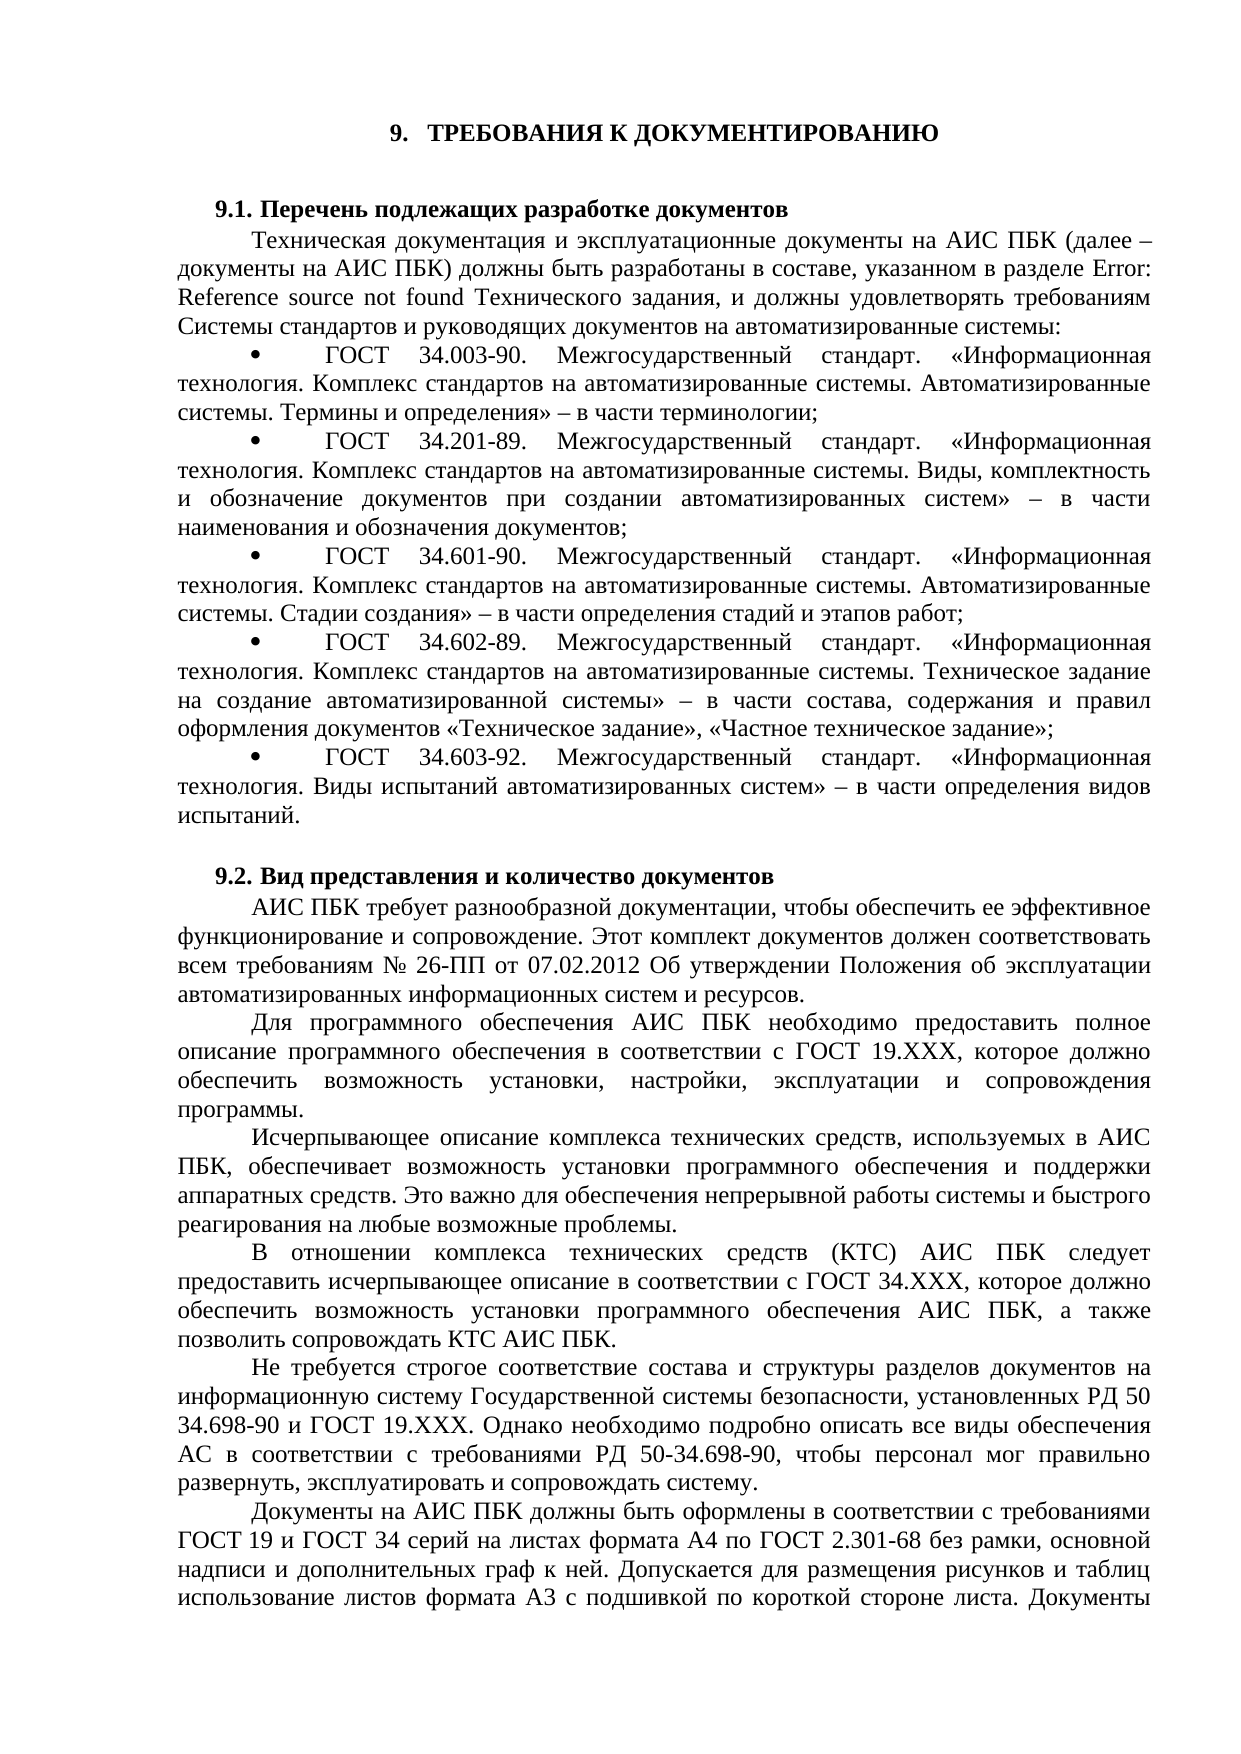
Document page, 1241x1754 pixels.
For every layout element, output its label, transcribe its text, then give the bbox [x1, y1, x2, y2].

subtitle Вид представления и количество документов [215, 861, 1152, 890]
subtitle ТРЕБОВАНИЯ К ДОКУМЕНТИРОВАНИЮ [177, 118, 1152, 147]
list ГОСТ 34.601-90. Межгосударственный стандарт. «Информационная технология. Комплекс стандартов на автоматизированные системы. Автоматизированные системы. Стадии создания» – в части определения стадий и этапов работ; [177, 541, 1152, 627]
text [177, 1496, 1152, 1611]
text Не требуется строгое соответствие состава и структуры разделов документов на информационную систему Государственной системы безопасности, установленных РД 50 34.698-90 и ГОСТ 19.ХХХ. Однако необходимо подробно описать все виды обеспечения АС в соответствии с требованиями РД 50-34.698-90, чтобы персонал мог правильно развернуть, эксплуатировать и сопровождать систему. [177, 1352, 1152, 1496]
text АИС ПБК требует разнообразной документации, чтобы обеспечить ее эффективное функционирование и сопровождение. Этот комплект документов должен соответствовать всем требованиям № 26-ПП от 07.02.2012 Об утверждении Положения об эксплуатации автоматизированных информационных систем и ресурсов. [177, 892, 1152, 1007]
text Для программного обеспечения АИС ПБК необходимо предоставить полное описание программного обеспечения в соответствии с ГОСТ 19.ХХХ, которое должно обеспечить возможность установки, настройки, эксплуатации и сопровождения программы. [177, 1007, 1152, 1122]
text В отношении комплекса технических средств (КТС) АИС ПБК следует предоставить исчерпывающее описание в соответствии с ГОСТ 34.ХХХ, которое должно обеспечить возможность установки программного обеспечения АИС ПБК, а также позволить сопровождать КТС АИС ПБК. [177, 1237, 1152, 1352]
list ГОСТ 34.602-89. Межгосударственный стандарт. «Информационная технология. Комплекс стандартов на автоматизированные системы. Техническое задание на создание автоматизированной системы» – в части состава, содержания и правил оформления документов «Техническое задание», «Частное техническое задание»; [177, 627, 1152, 742]
text Исчерпывающее описание комплекса технических средств, используемых в АИС ПБК, обеспечивает возможность установки программного обеспечения и поддержки аппаратных средств. Это важно для обеспечения непрерывной работы системы и быстрого реагирования на любые возможные проблемы. [177, 1122, 1152, 1237]
subtitle Перечень подлежащих разработке документов [215, 194, 1152, 222]
list ГОСТ 34.003-90. Межгосударственный стандарт. «Информационная технология. Комплекс стандартов на автоматизированные системы. Автоматизированные системы. Термины и определения» – в части терминологии; [177, 340, 1152, 426]
list ГОСТ 34.201-89. Межгосударственный стандарт. «Информационная технология. Комплекс стандартов на автоматизированные системы. Виды, комплектность и обозначение документов при создании автоматизированных систем» – в части наименования и обозначения документов; [177, 426, 1152, 541]
list ГОСТ 34.603-92. Межгосударственный стандарт. «Информационная технология. Виды испытаний автоматизированных систем» – в части определения видов испытаний. [177, 742, 1152, 828]
